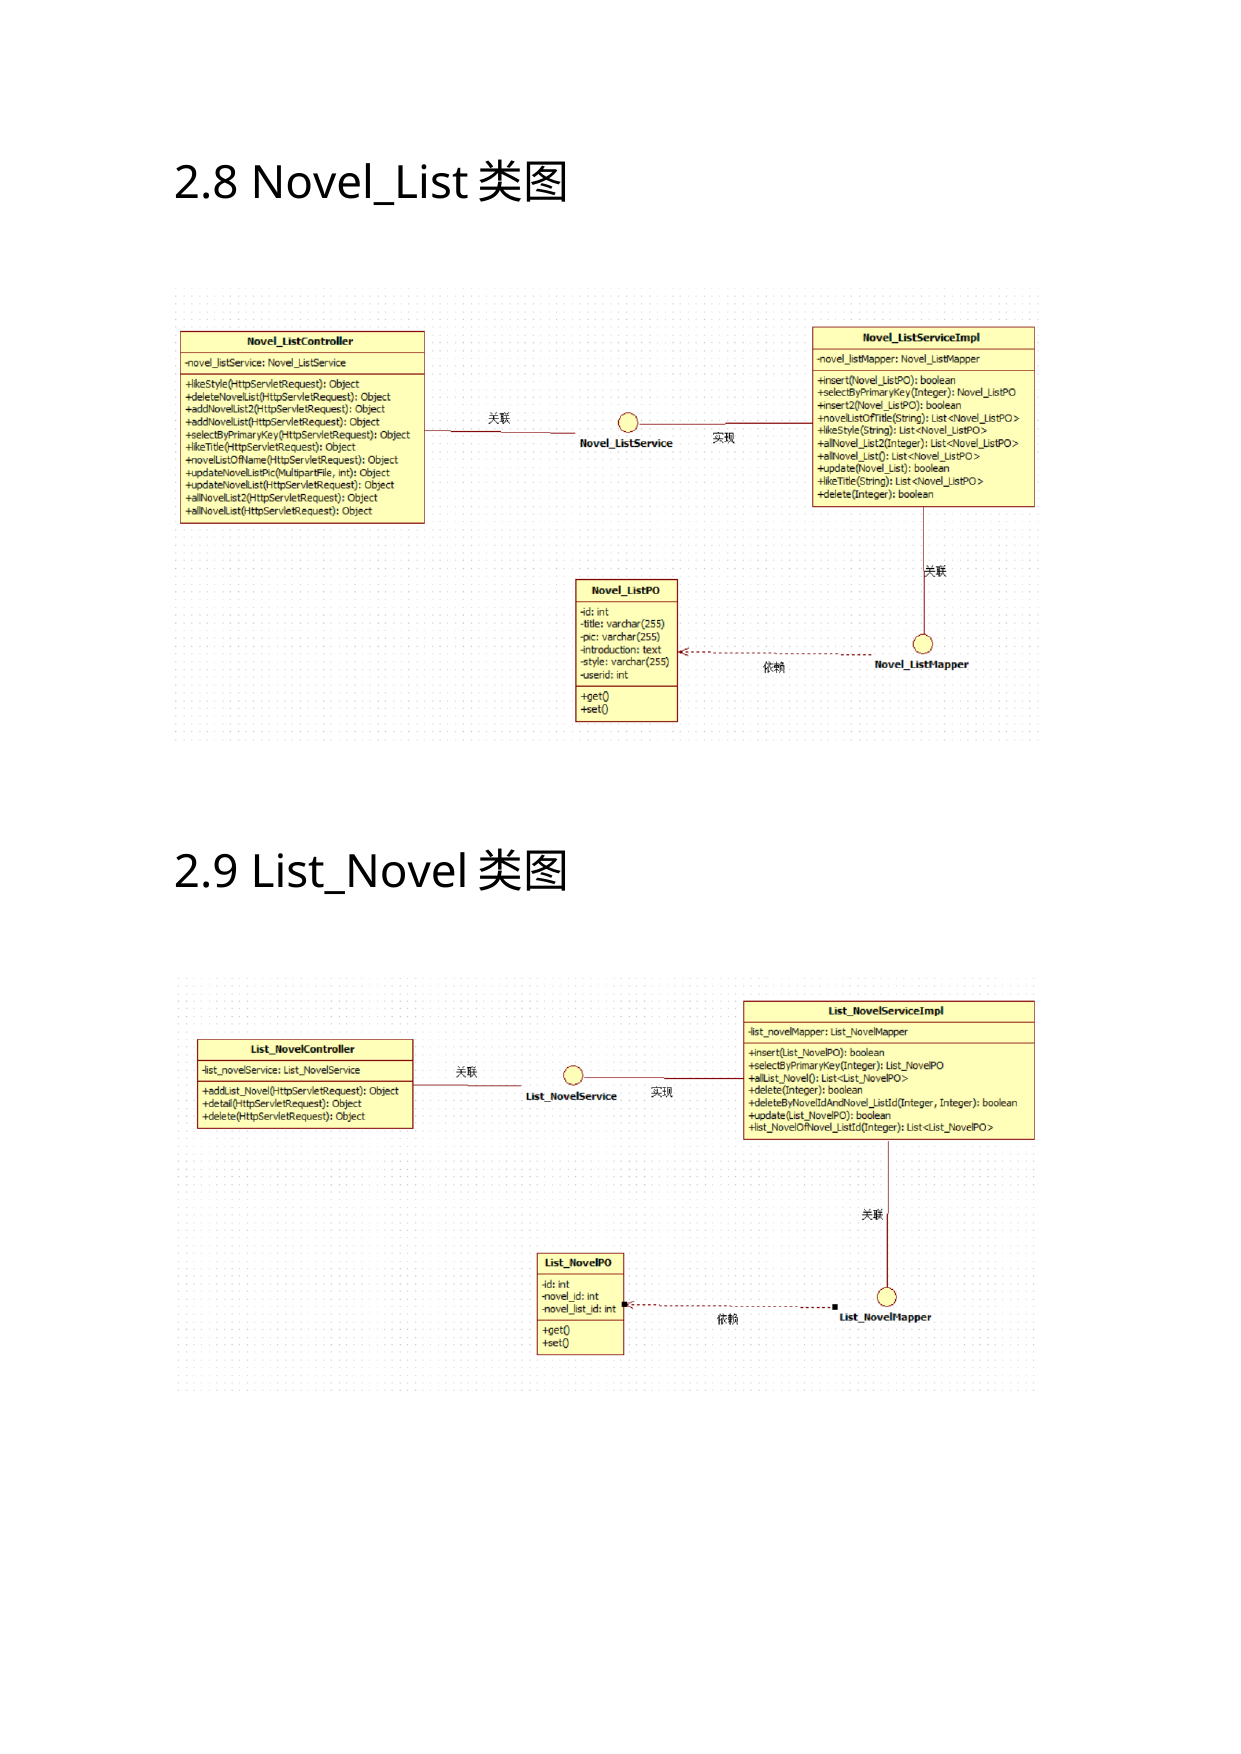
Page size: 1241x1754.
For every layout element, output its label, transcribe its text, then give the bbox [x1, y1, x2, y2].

subtitle 2.9 List_Novel类图 [174, 834, 1098, 901]
subtitle 2.8 Novel_List类图 [174, 146, 1098, 212]
picture [175, 288, 1040, 745]
picture [175, 976, 1040, 1392]
